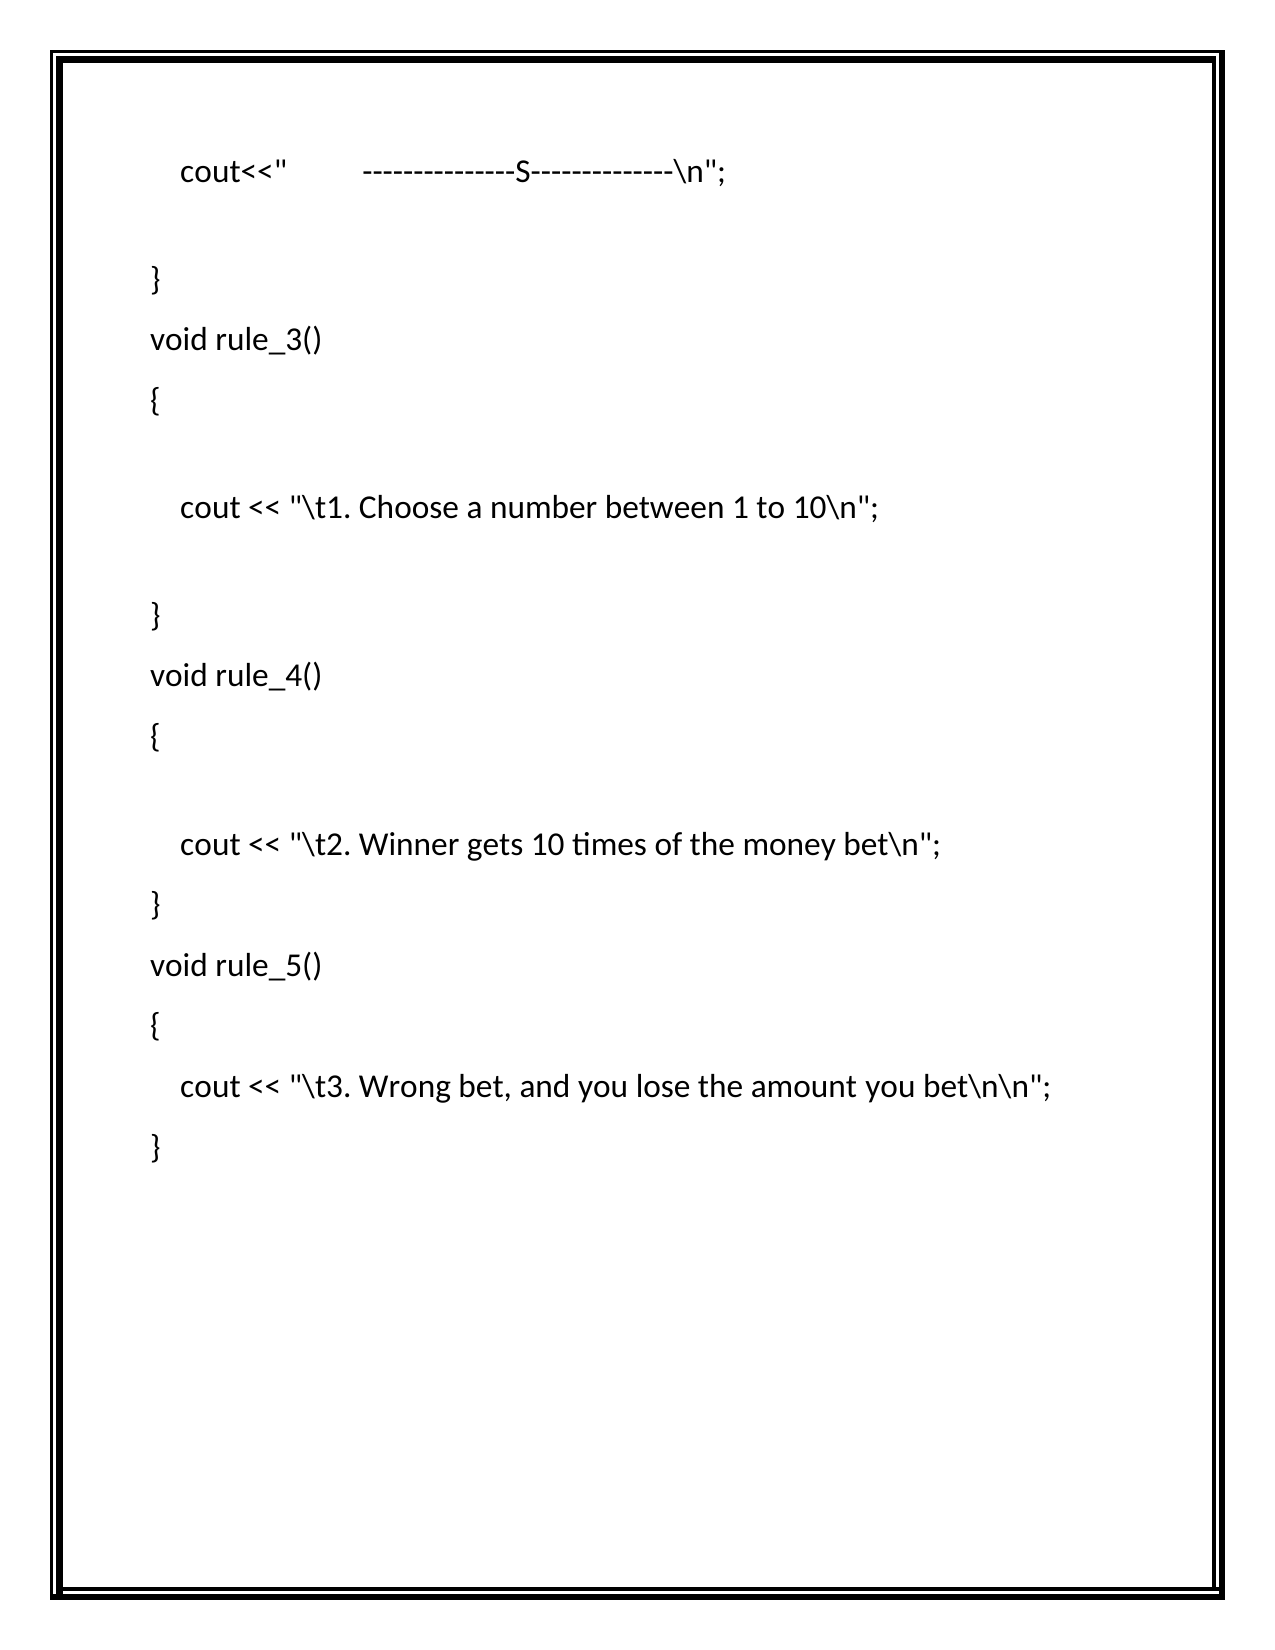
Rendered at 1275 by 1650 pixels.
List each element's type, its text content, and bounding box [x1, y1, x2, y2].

text } [150, 594, 1125, 634]
text void rule_5() [150, 944, 1125, 984]
text cout << "\t1. Choose a number between 1 to 10\n"; [150, 486, 1125, 527]
text void rule_3() [150, 318, 1125, 359]
text { [150, 715, 1125, 756]
text } [150, 883, 1125, 924]
text } [150, 257, 1125, 298]
text cout<<" ---------------S--------------\n"; [150, 150, 1125, 191]
text void rule_4() [150, 654, 1125, 695]
text } [150, 1126, 1125, 1166]
text cout << "\t3. Wrong bet, and you lose the amount you bet\n\n"; [150, 1065, 1125, 1106]
text cout << "\t2. Winner gets 10 times of the money bet\n"; [150, 822, 1125, 863]
text { [150, 379, 1125, 419]
text { [150, 1004, 1125, 1045]
